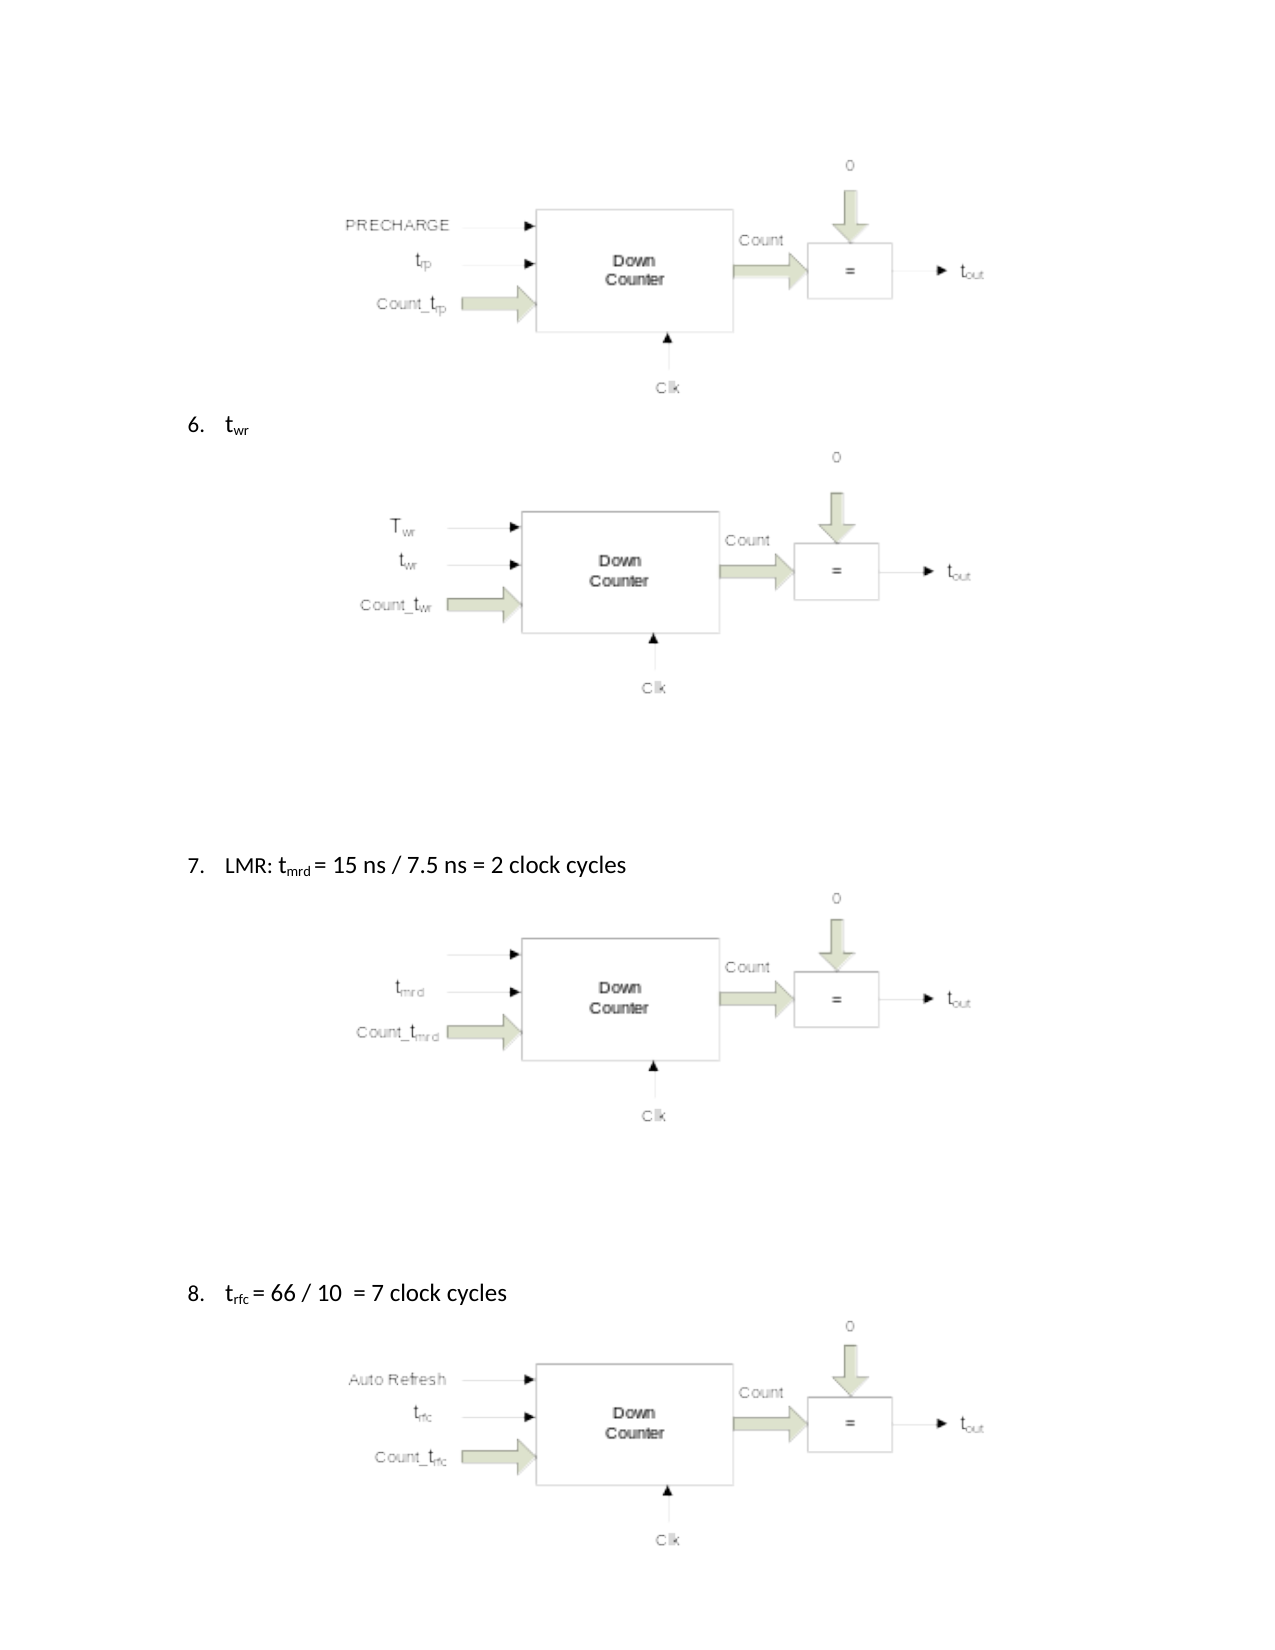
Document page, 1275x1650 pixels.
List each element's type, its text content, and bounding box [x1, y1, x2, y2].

list trfc = 66 / 10 = 7 clock cycles [187, 1277, 1125, 1308]
list twr [187, 408, 1125, 439]
list LMR: tmrd = 15 ns / 7.5 ns = 2 clock cycles [187, 849, 1125, 880]
